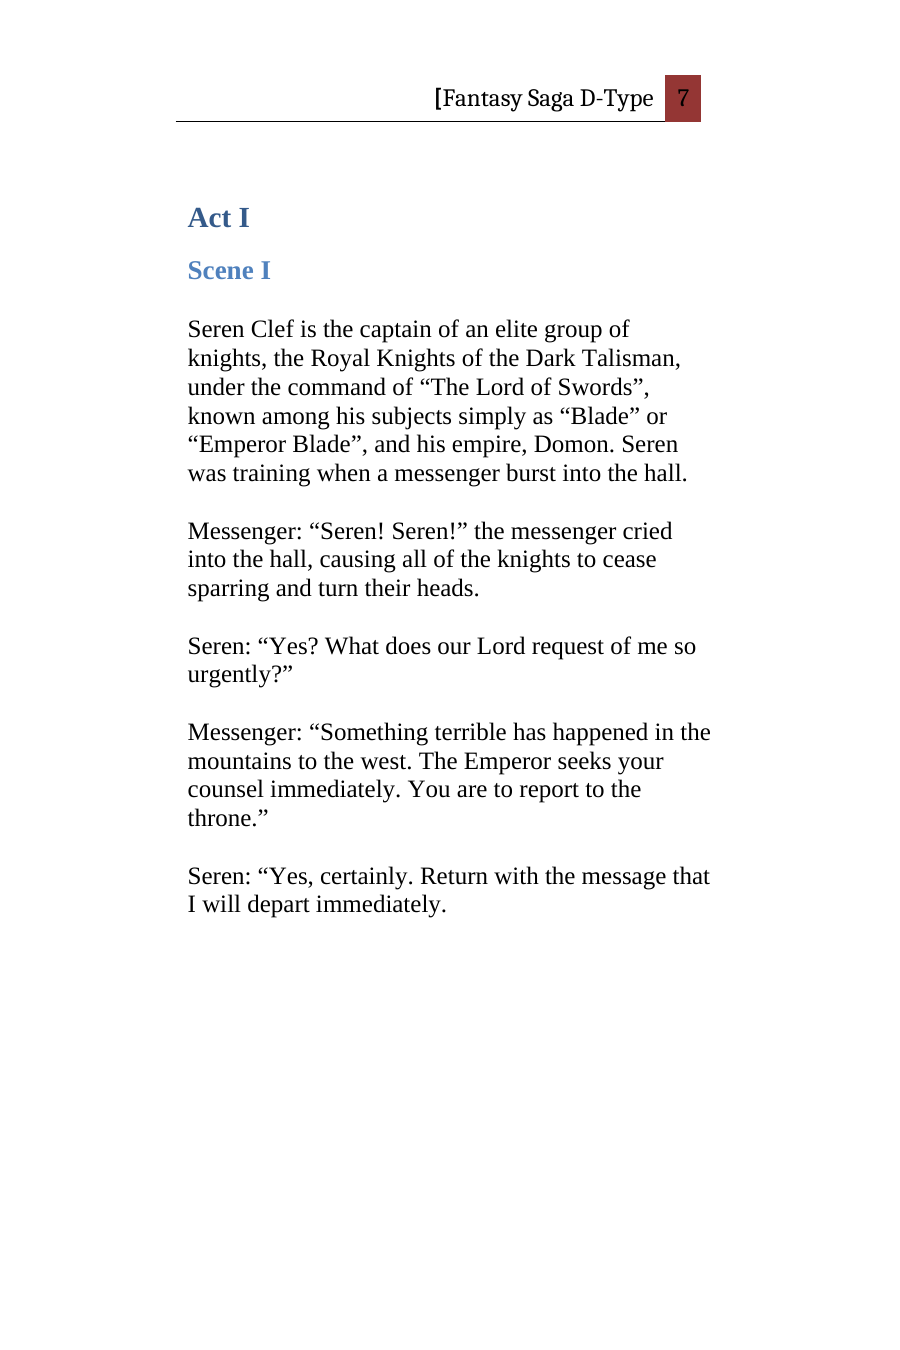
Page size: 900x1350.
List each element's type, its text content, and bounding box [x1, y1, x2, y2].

text Seren: “Yes? What does our Lord request of me so urgently?” [187, 631, 712, 688]
text Messenger: “Something terrible has happened in the mountains to the west. The Emperor seeks your counsel immediately. You are to report to the throne.” [187, 717, 712, 832]
text Seren Clef is the captain of an elite group of knights, the Royal Knights of the Dark Talisman, under the command of “The Lord of Swords”, known among his subjects simply as “Blade” or “Emperor Blade”, and his empire, Domon. Seren was training when a messenger burst into the hall. [187, 314, 712, 487]
text Seren: “Yes, certainly. Return with the message that I will depart immediately. [187, 861, 712, 947]
subtitle Scene I [187, 255, 712, 286]
text Messenger: “Seren! Seren!” the messenger cried into the hall, causing all of the knights to cease sparring and turn their heads. [187, 516, 712, 602]
subtitle Act I [187, 200, 712, 234]
